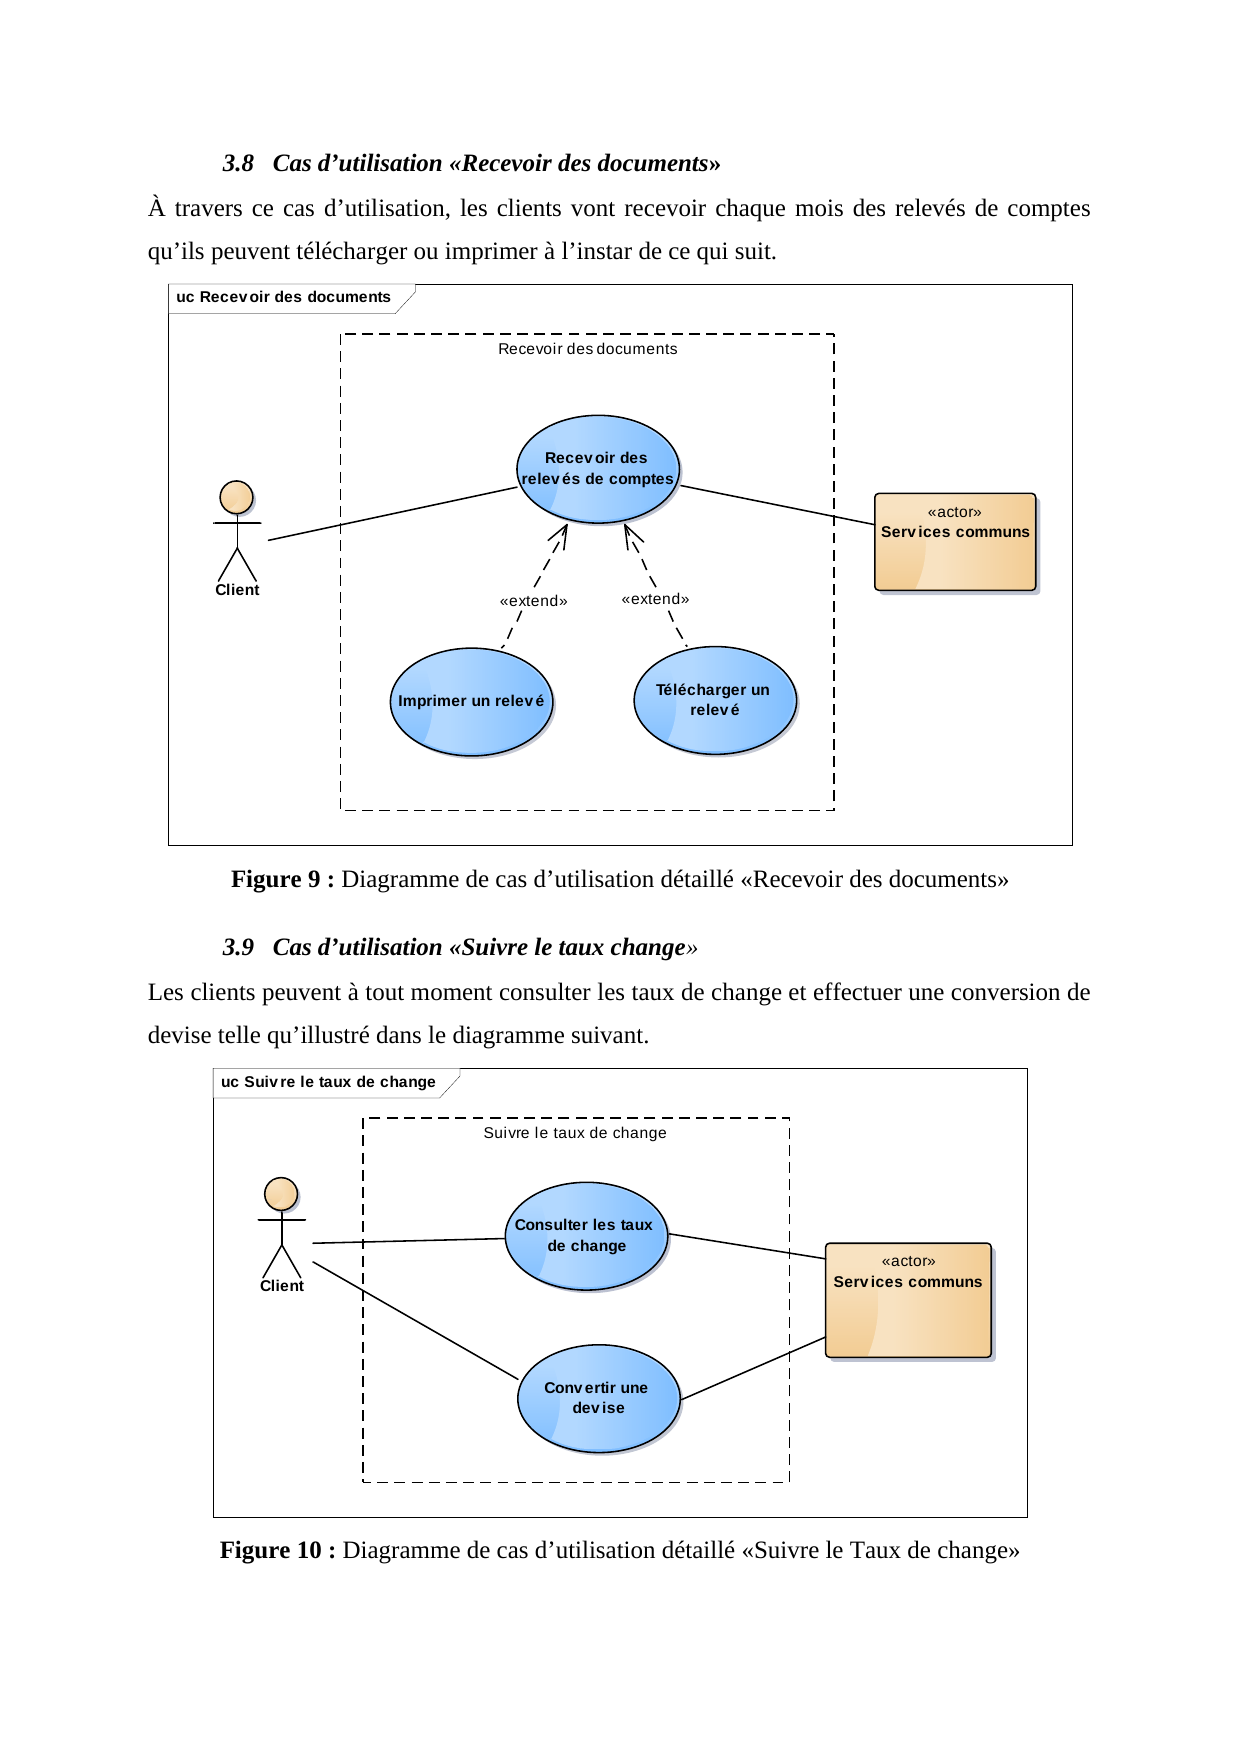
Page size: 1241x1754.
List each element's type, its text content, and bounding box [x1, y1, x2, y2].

text Les clients peuvent à tout moment consulter les taux de change et effectuer une conversion de devise telle qu’illustré dans le diagramme suivant. [148, 977, 1093, 1049]
subtitle 3.8 Cas d’utilisation «Recevoir des documents» [223, 148, 1093, 176]
text À travers ce cas d’utilisation, les clients vont recevoir chaque mois des relevés de comptes qu’ils peuvent télécharger ou imprimer à l’instar de ce qui suit. [148, 193, 1093, 265]
text Figure 10 : Diagramme de cas d’utilisation détaillé «Suivre le Taux de change» [148, 1535, 1093, 1564]
subtitle 3.9 Cas d’utilisation «Suivre le taux change» [223, 932, 1093, 961]
text Figure 9 : Diagramme de cas d’utilisation détaillé «Recevoir des documents» [148, 864, 1093, 892]
